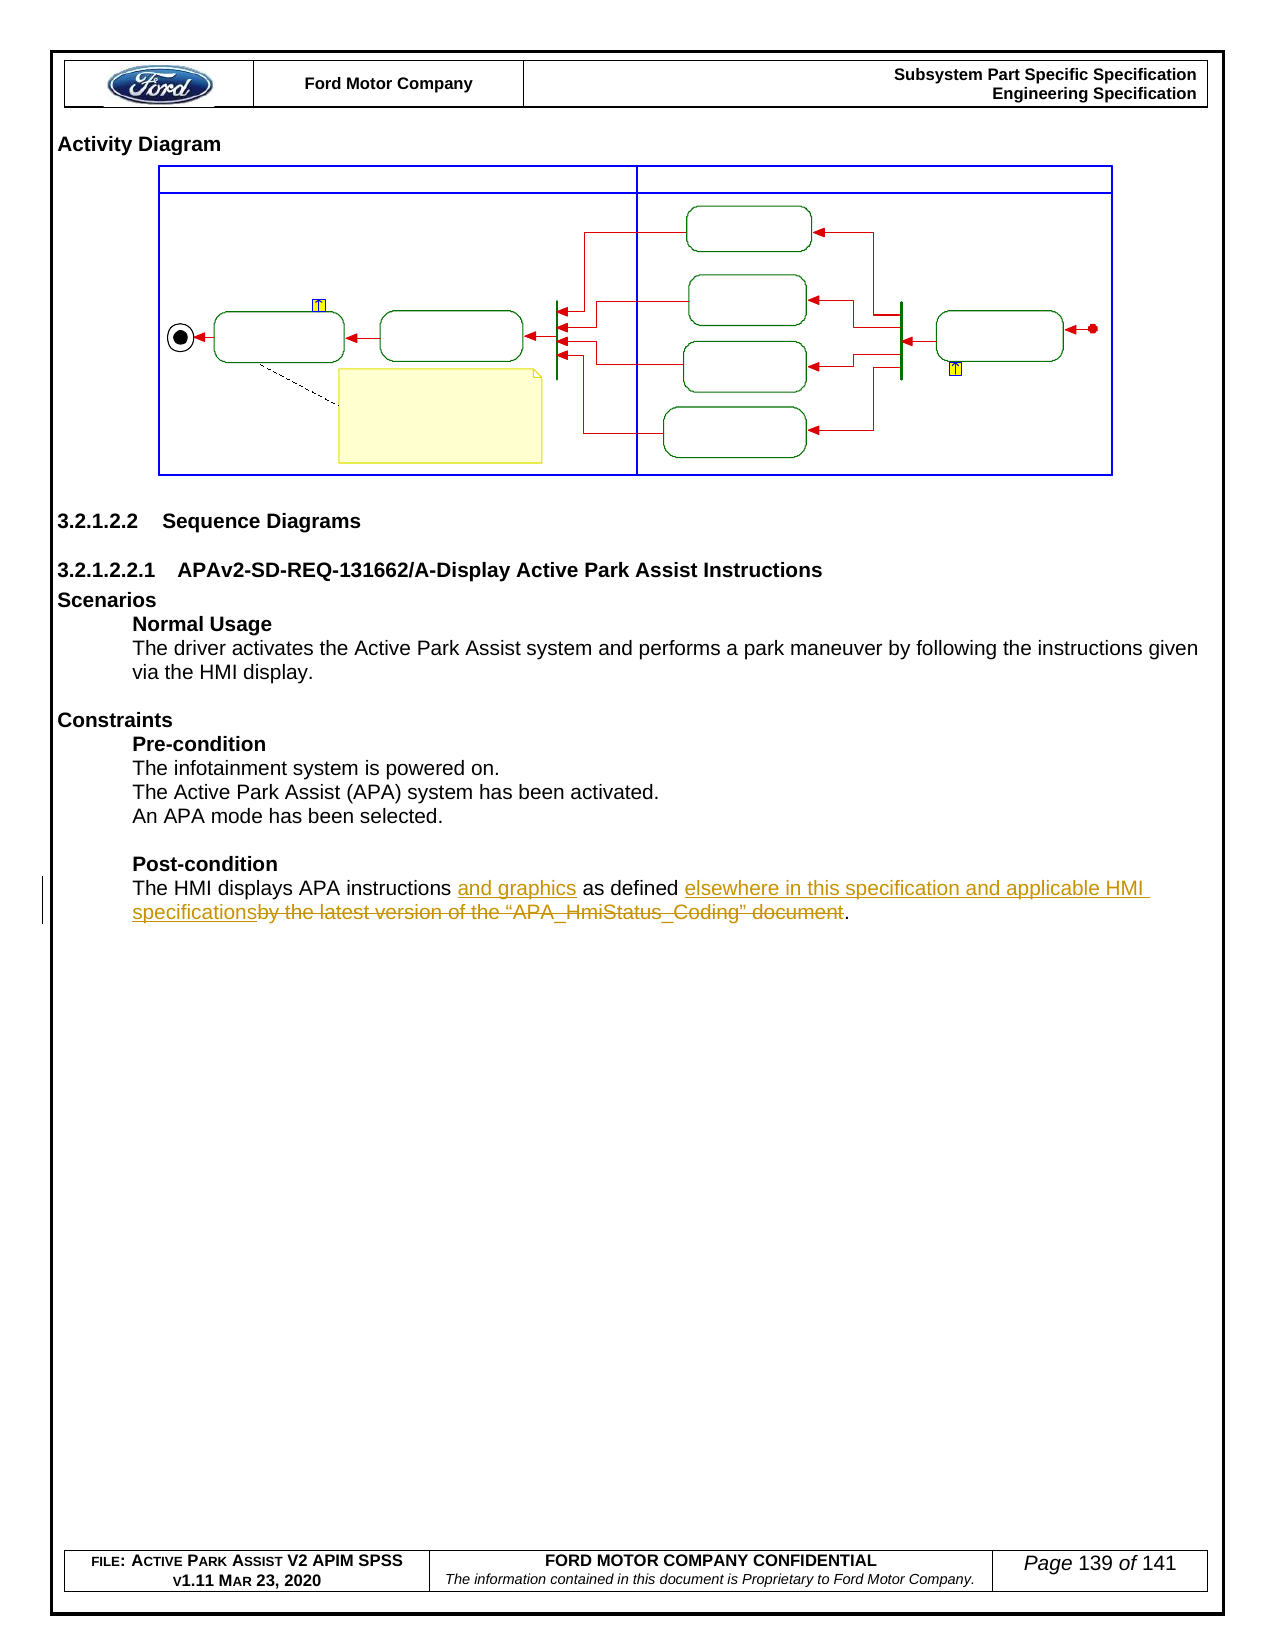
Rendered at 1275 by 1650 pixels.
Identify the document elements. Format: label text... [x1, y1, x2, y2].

text The Active Park Assist (APA) system has been activated. [132, 780, 1215, 804]
text The HMI displays APA instructions as defined . [132, 876, 1215, 924]
subtitle APAv2-SD-REQ-131662/A-Display Active Park Assist Instructions [57, 558, 1215, 582]
text The driver activates the Active Park Assist system and performs a park maneuver by following the instructions given via the HMI display. [132, 636, 1215, 684]
text The infotainment system is powered on. [132, 756, 1215, 780]
text Post-condition [132, 852, 1215, 876]
picture [103, 61, 215, 107]
text An APA mode has been selected. [132, 804, 1215, 828]
text Normal Usage [132, 612, 1215, 636]
text Scenarios [57, 588, 1215, 612]
text Constraints [57, 708, 1215, 732]
subtitle Sequence Diagrams [57, 509, 1215, 533]
text Activity Diagram [57, 131, 1215, 155]
text Pre-condition [132, 732, 1215, 756]
